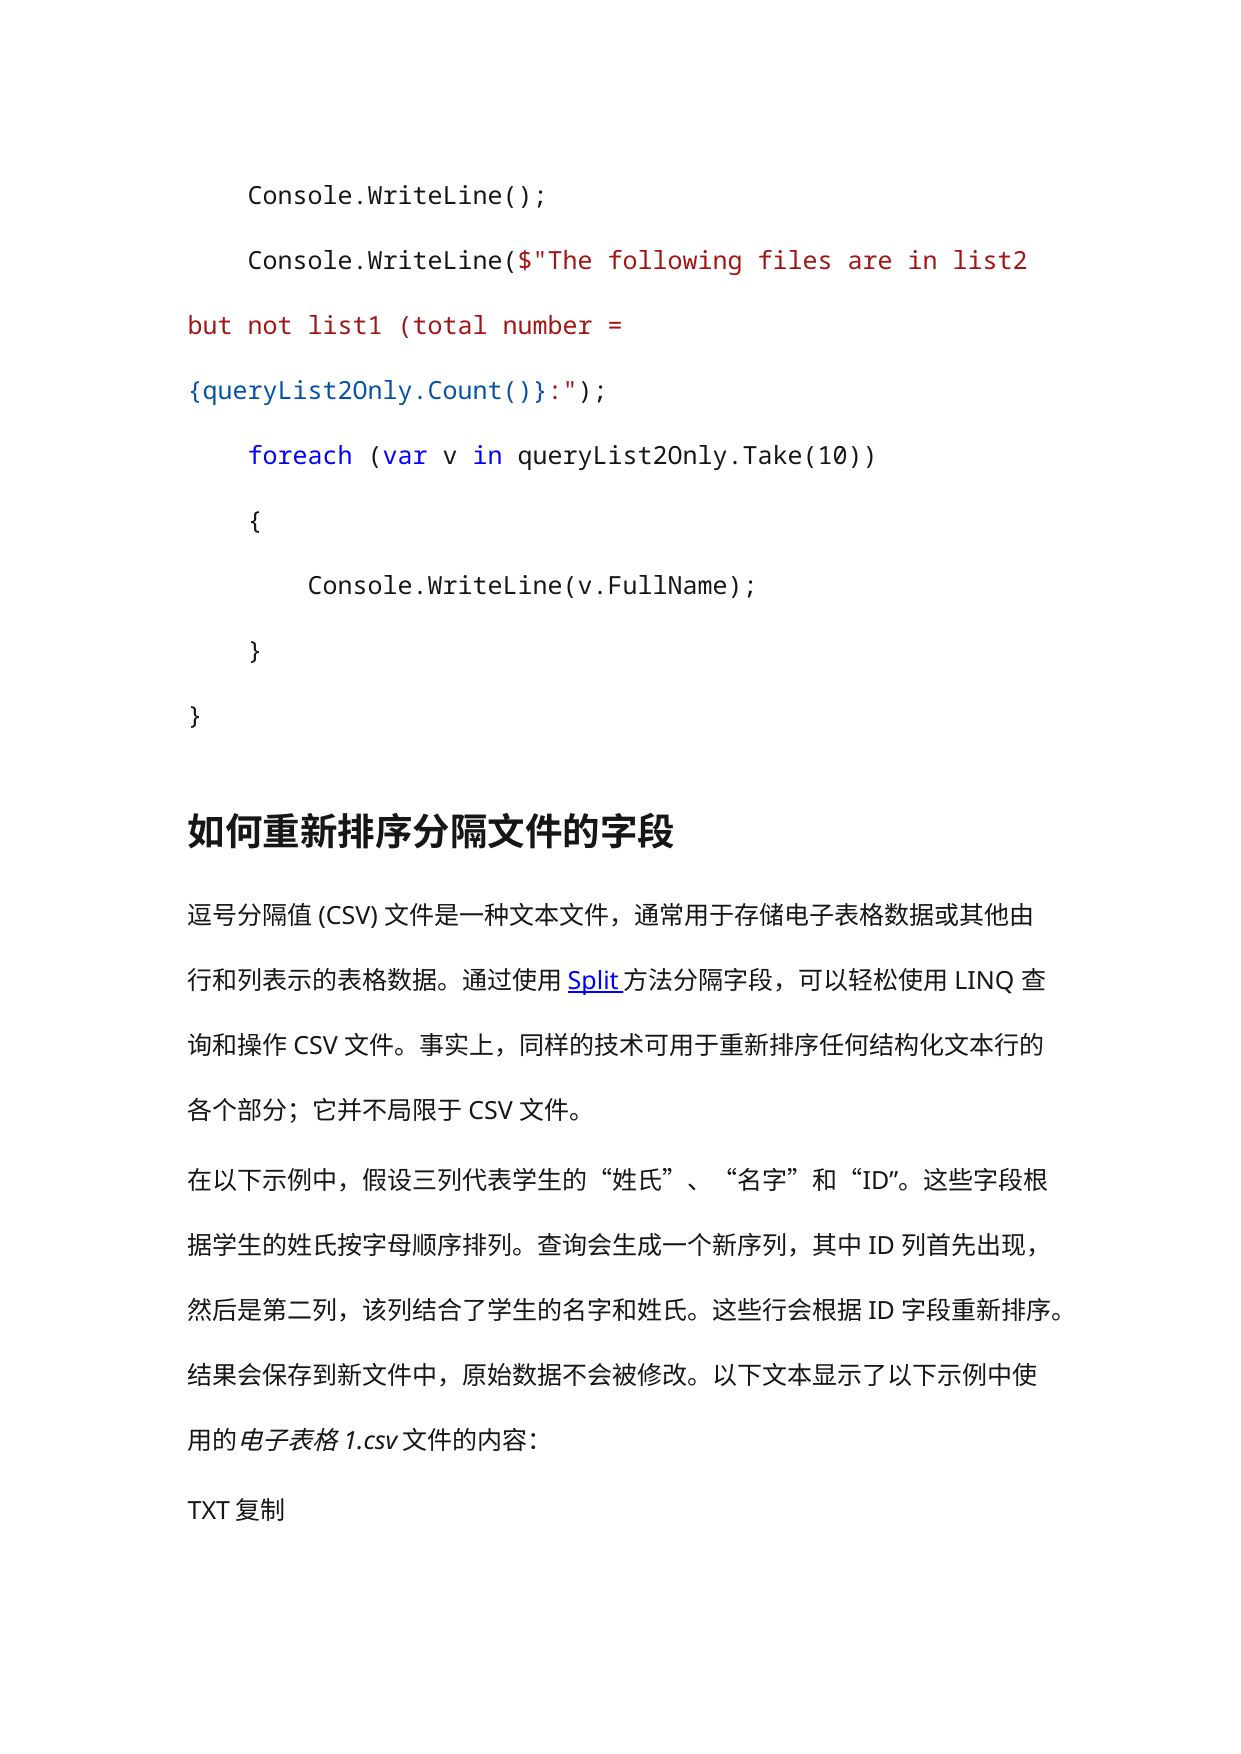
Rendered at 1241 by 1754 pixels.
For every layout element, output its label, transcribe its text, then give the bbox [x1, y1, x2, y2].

text 在以下示例中，假设三列代表学生的“姓氏”、“名字”和“ID”。这些字段根据学生的姓氏按字母顺序排列。查询会生成一个新序列，其中 ID 列首先出现，然后是第二列，该列结合了学生的名字和姓氏。这些行会根据 ID 字段重新排序。结果会保存到新文件中，原始数据不会被修改。以下文本显示了以下示例中使用的电子表格 1.csv文件的内容： [187, 1146, 1053, 1471]
text { [187, 487, 1053, 552]
text Console.WriteLine(v.FullName); [187, 552, 1053, 617]
text 如何重新排序分隔文件的字段 [187, 797, 1053, 862]
text TXT复制 [187, 1476, 1053, 1541]
text Console.WriteLine($"The following files are in list2 but not list1 (total number = {queryList2Only.Count()}:"); [187, 227, 1053, 422]
text } [187, 682, 1053, 747]
text foreach (var v in queryList2Only.Take(10)) [187, 422, 1053, 487]
text 逗号分隔值 (CSV) 文件是一种文本文件，通常用于存储电子表格数据或其他由行和列表示的表格数据。通过使用Split方法分隔字段，可以轻松使用 LINQ 查询和操作 CSV 文件。事实上，同样的技术可用于重新排序任何结构化文本行的各个部分；它并不局限于 CSV 文件。 [187, 881, 1053, 1141]
text } [187, 617, 1053, 682]
text Console.WriteLine(); [187, 162, 1053, 227]
